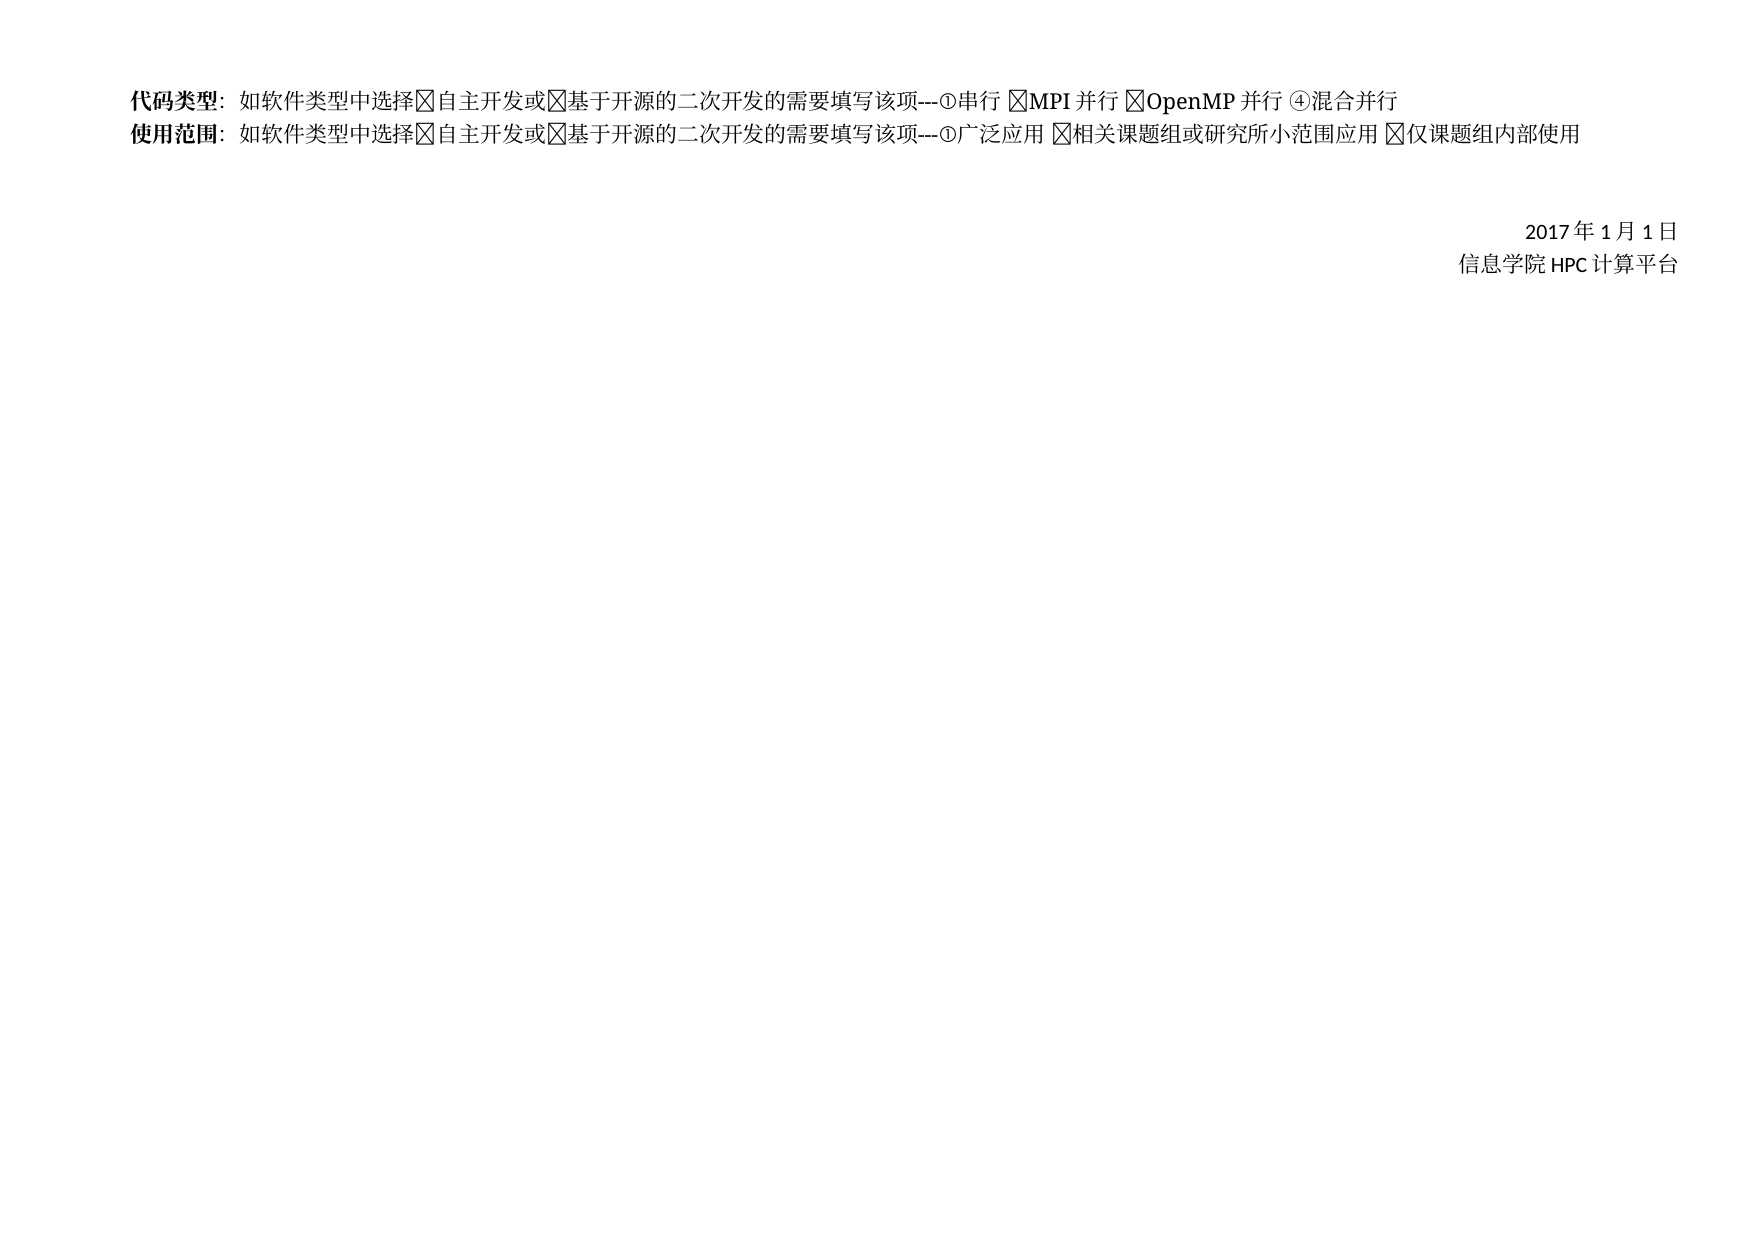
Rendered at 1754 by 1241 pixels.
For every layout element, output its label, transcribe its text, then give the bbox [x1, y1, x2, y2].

list 信息学院HPC计算平台 [112, 246, 1679, 279]
list 2017年1月1日 [112, 214, 1679, 246]
text 使用范围：如软件类型中选择自主开发或基于开源的二次开发的需要填写该项---广泛应用 相关课题组或研究所小范围应用 仅课题组内部使用 [119, 116, 1679, 149]
text 代码类型：如软件类型中选择自主开发或基于开源的二次开发的需要填写该项---串行 MPI并行 OpenMP并行 ④混合并行 [119, 84, 1679, 116]
